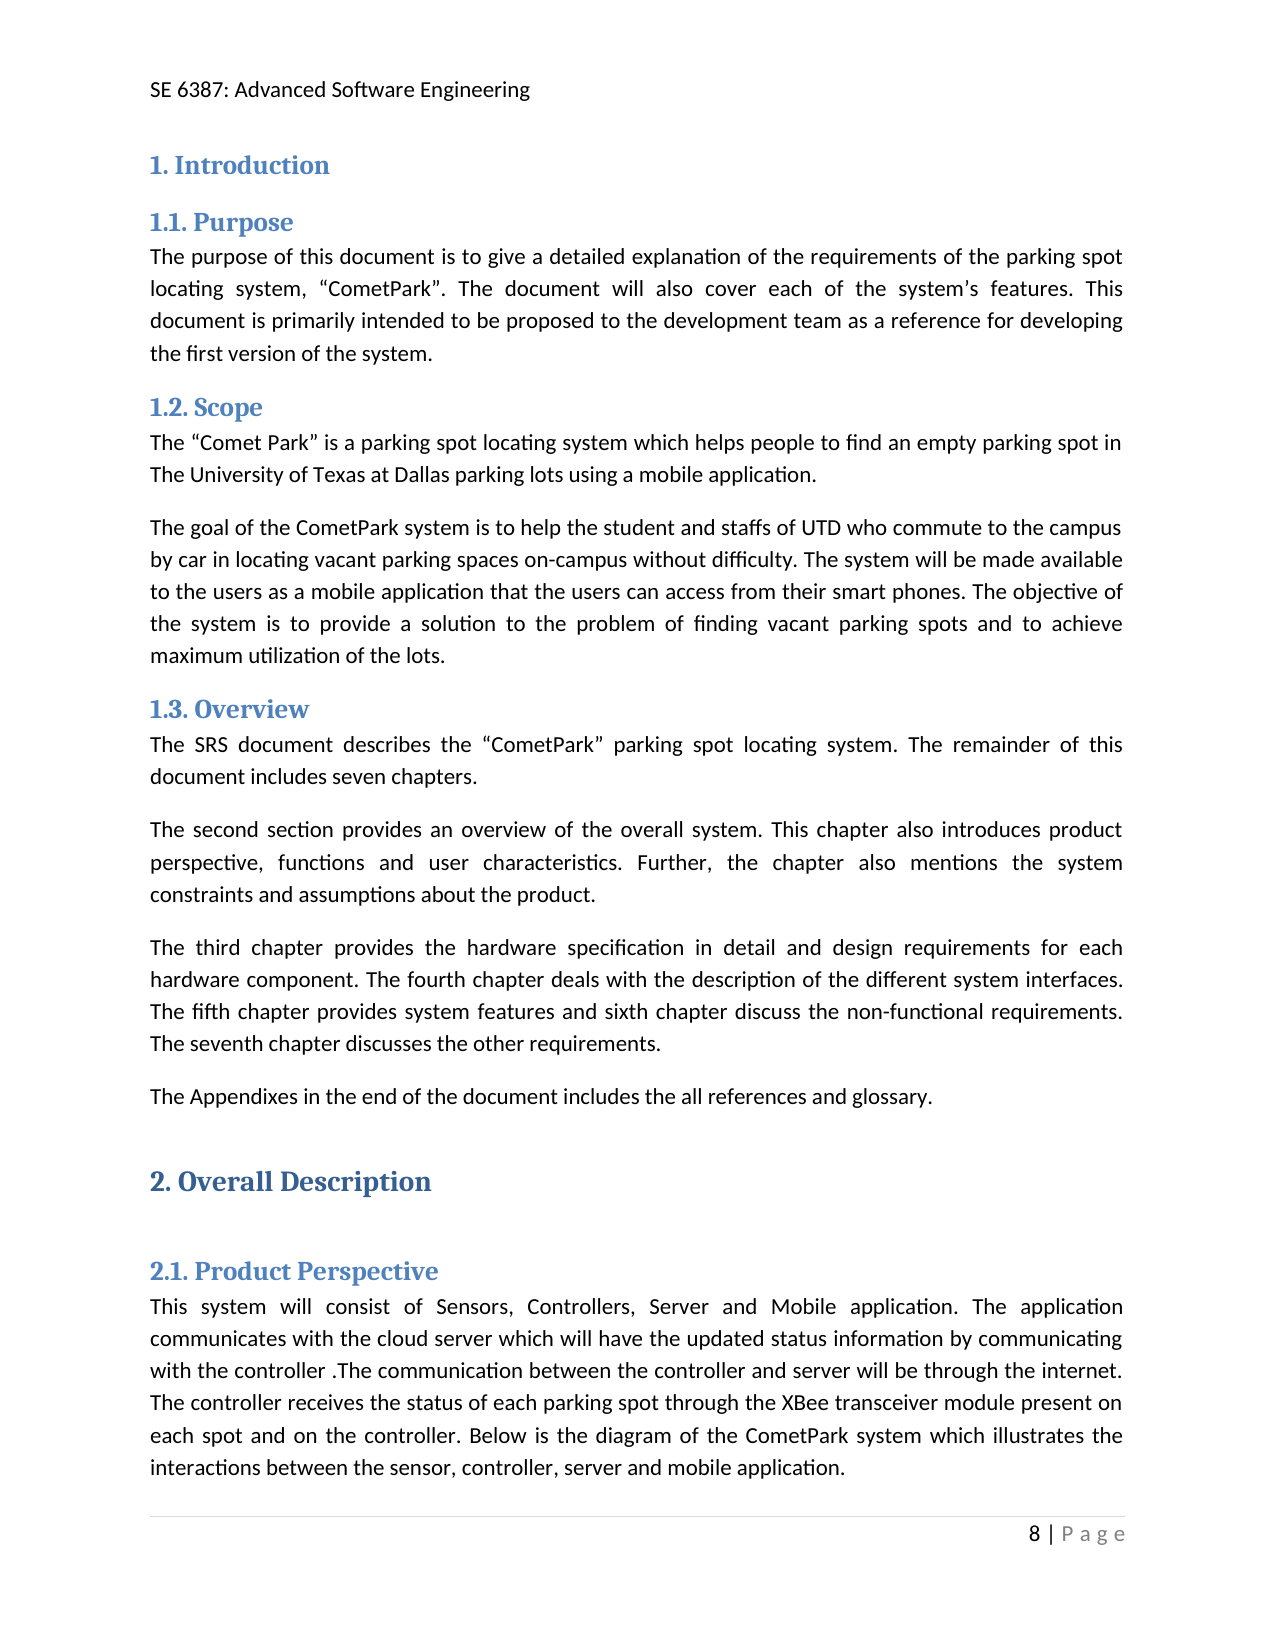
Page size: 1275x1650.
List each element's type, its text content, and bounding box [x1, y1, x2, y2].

text This system will consist of Sensors, Controllers, Server and Mobile application. The application communicates with the cloud server which will have the updated status information by communicating with the controller .The communication between the controller and server will be through the internet. The controller receives the status of each parking spot through the XBee transceiver module present on each spot and on the controller. Below is the diagram of the CometPark system which illustrates the interactions between the sensor, controller, server and mobile application. [150, 1292, 1125, 1481]
subtitle 1.2. Scope [150, 392, 1125, 423]
text The SRS document describes the “CometPark” parking spot locating system. The remainder of this document includes seven chapters. [150, 730, 1125, 791]
subtitle 1. Introduction [150, 150, 1125, 181]
text The Appendixes in the end of the document includes the all references and glossary. [150, 1082, 1125, 1111]
subtitle 2. Overall Description [150, 1165, 1125, 1198]
text The goal of the CometPark system is to help the student and staffs of UTD who commute to the campus by car in locating vacant parking spaces on-campus without difficulty. The system will be made available to the users as a mobile application that the users can access from their smart phones. The objective of the system is to provide a solution to the problem of finding vacant parking spots and to achieve maximum utilization of the lots. [150, 513, 1125, 669]
subtitle 1.1. Purpose [150, 207, 1125, 238]
text The “Comet Park” is a parking spot locating system which helps people to find an empty parking spot in The University of Texas at Dallas parking lots using a mobile application. [150, 428, 1125, 488]
text The purpose of this document is to give a detailed explanation of the requirements of the parking spot locating system, “CometPark”. The document will also cover each of the system’s features. This document is primarily intended to be proposed to the development team as a reference for developing the first version of the system. [150, 242, 1125, 367]
subtitle 1.3. Overview [150, 694, 1125, 726]
text The second section provides an overview of the overall system. This chapter also introduces product perspective, functions and user characteristics. Further, the chapter also mentions the system constraints and assumptions about the product. [150, 816, 1125, 908]
text The third chapter provides the hardware specification in detail and design requirements for each hardware component. The fourth chapter deals with the description of the different system interfaces. The fifth chapter provides system features and sixth chapter discuss the non-functional requirements. The seventh chapter discusses the other requirements. [150, 933, 1125, 1057]
subtitle 2.1. Product Perspective [150, 1256, 1125, 1287]
